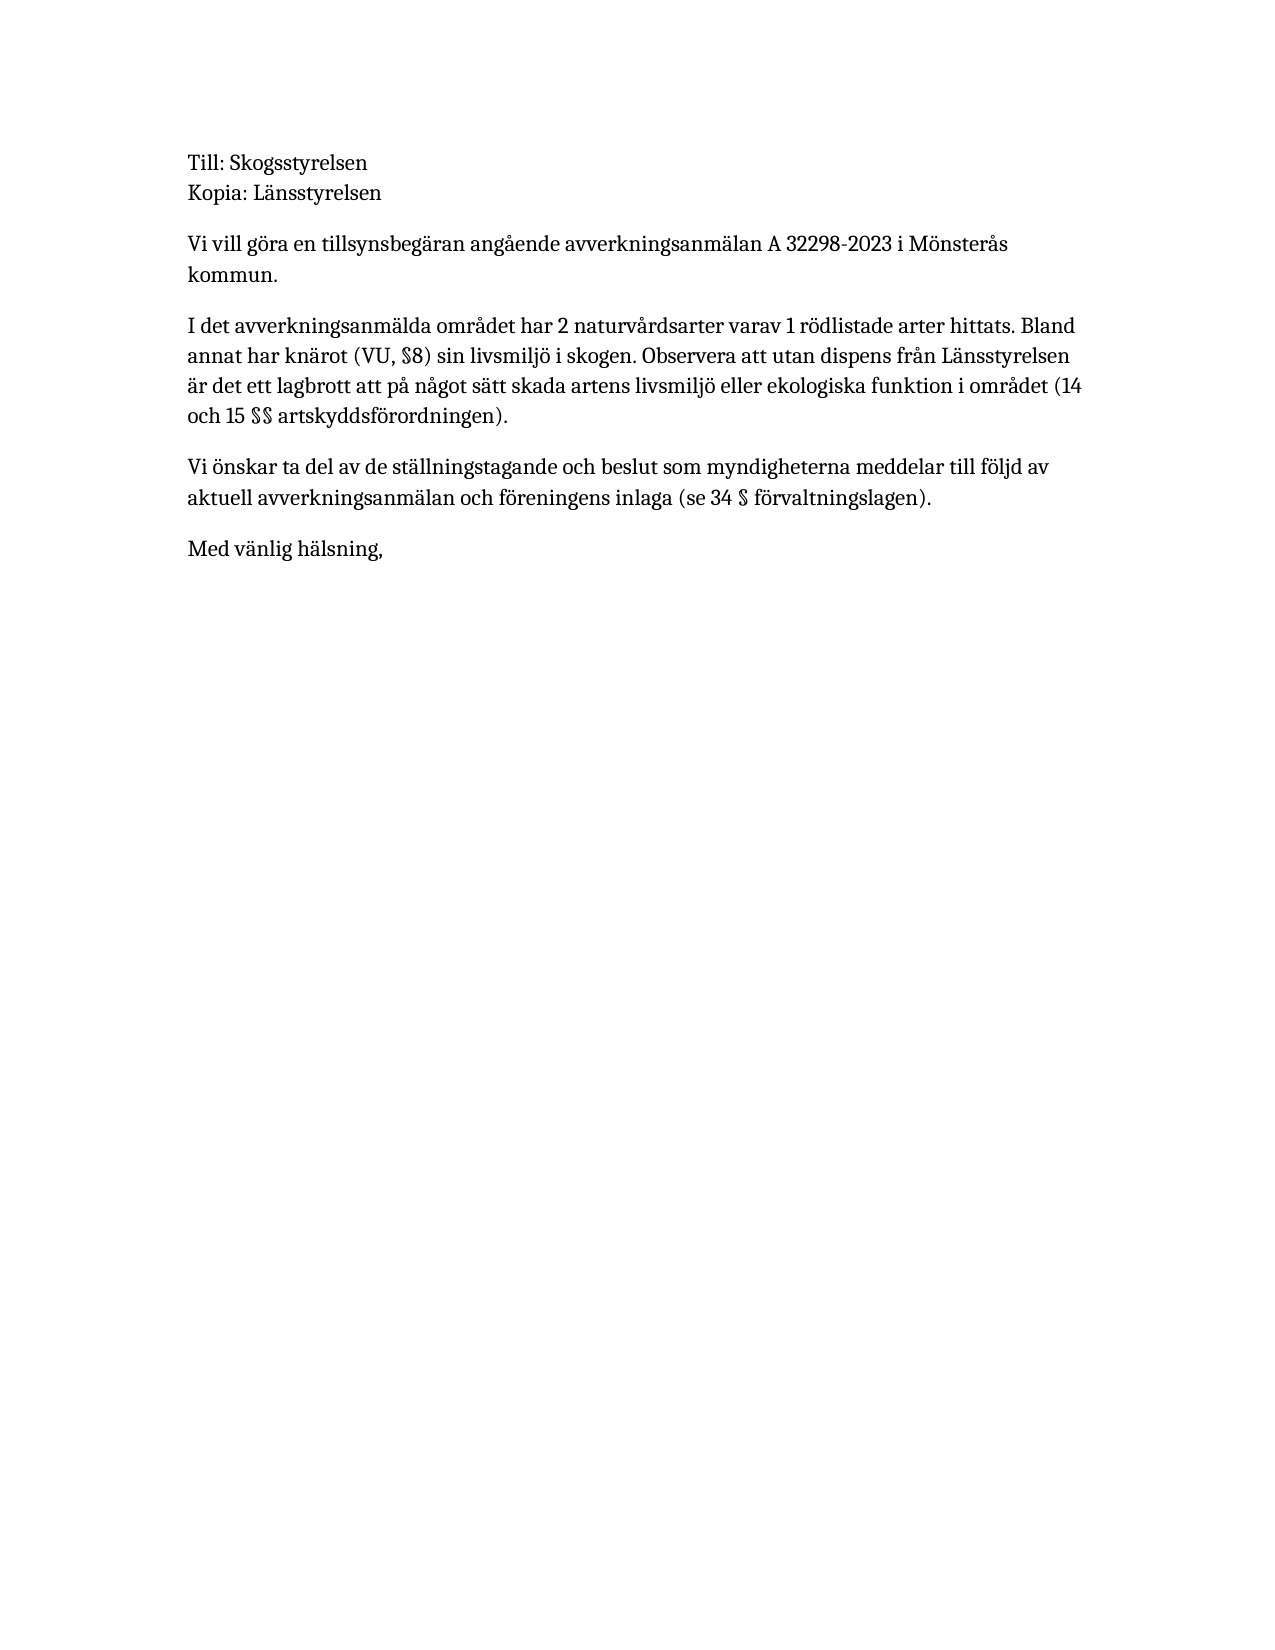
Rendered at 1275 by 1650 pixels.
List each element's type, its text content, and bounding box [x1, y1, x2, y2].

text Till: Skogsstyrelsen Kopia: Länsstyrelsen [187, 150, 1087, 207]
text Med vänlig hälsning, [187, 535, 1087, 592]
text I det avverkningsanmälda området har 2 naturvårdsarter varav 1 rödlistade arter hittats. Bland annat har knärot (VU, §8) sin livsmiljö i skogen. Observera att utan dispens från Länsstyrelsen är det ett lagbrott att på något sätt skada artens livsmiljö eller ekologiska funktion i området (14 och 15 §§ artskyddsförordningen). [187, 312, 1087, 429]
text Vi önskar ta del av de ställningstagande och beslut som myndigheterna meddelar till följd av aktuell avverkningsanmälan och föreningens inlaga (se 34 § förvaltningslagen). [187, 454, 1087, 511]
text Vi vill göra en tillsynsbegäran angående avverkningsanmälan A 32298-2023 i Mönsterås kommun. [187, 231, 1087, 288]
